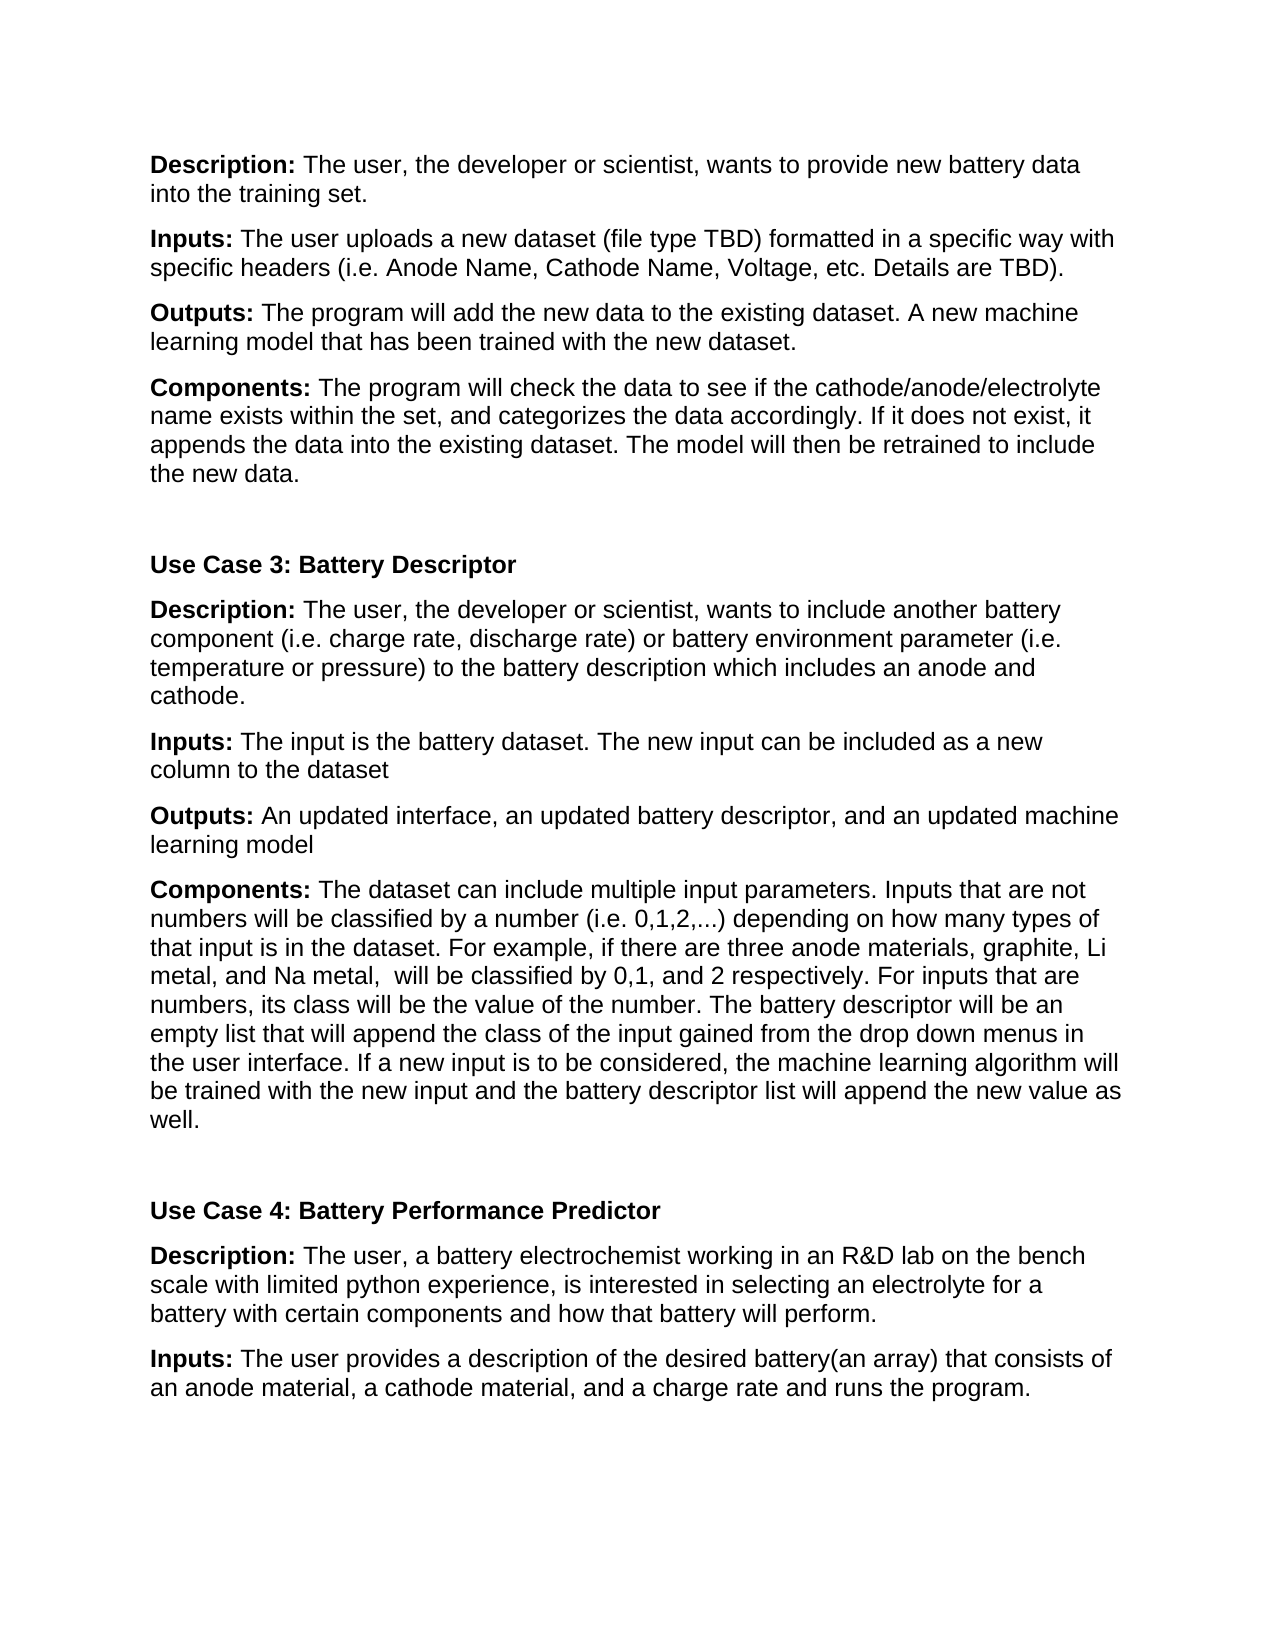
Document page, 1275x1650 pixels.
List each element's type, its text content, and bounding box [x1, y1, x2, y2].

text Inputs: The user provides a description of the desired battery(an array) that consists of an anode material, a cathode material, and a charge rate and runs the program. [150, 1344, 1125, 1402]
text Components: The program will check the data to see if the cathode/anode/electrolyte name exists within the set, and categorizes the data accordingly. If it does not exist, it appends the data into the existing dataset. The model will then be retrained to include the new data. [150, 372, 1125, 487]
text Description: The user, the developer or scientist, wants to include another battery component (i.e. charge rate, discharge rate) or battery environment parameter (i.e. temperature or pressure) to the battery description which includes an anode and cathode. [150, 595, 1125, 710]
text Description: The user, the developer or scientist, wants to provide new battery data into the training set. [150, 150, 1125, 207]
text Inputs: The user uploads a new dataset (file type TBD) formatted in a specific way with specific headers (i.e. Anode Name, Cathode Name, Voltage, etc. Details are TBD). [150, 224, 1125, 282]
text Components: The dataset can include multiple input parameters. Inputs that are not numbers will be classified by a number (i.e. 0,1,2,...) depending on how many types of that input is in the dataset. For example, if there are three anode materials, graphite, Li metal, and Na metal, will be classified by 0,1, and 2 respectively. For inputs that are numbers, its class will be the value of the number. The battery descriptor will be an empty list that will append the class of the input gained from the drop down menus in the user interface. If a new input is to be considered, the machine learning algorithm will be trained with the new input and the battery descriptor list will append the new value as well. [150, 875, 1125, 1134]
text Use Case 4: Battery Performance Predictor [150, 1196, 1125, 1224]
text Use Case 3: Battery Descriptor [150, 549, 1125, 578]
text Description: The user, a battery electrochemist working in an R&D lab on the bench scale with limited python experience, is interested in selecting an electrolyte for a battery with certain components and how that battery will perform. [150, 1241, 1125, 1327]
text Outputs: The program will add the new data to the existing dataset. A new machine learning model that has been trained with the new dataset. [150, 298, 1125, 356]
text Outputs: An updated interface, an updated battery descriptor, and an updated machine learning model [150, 801, 1125, 858]
text Inputs: The input is the battery dataset. The new input can be included as a new column to the dataset [150, 727, 1125, 784]
